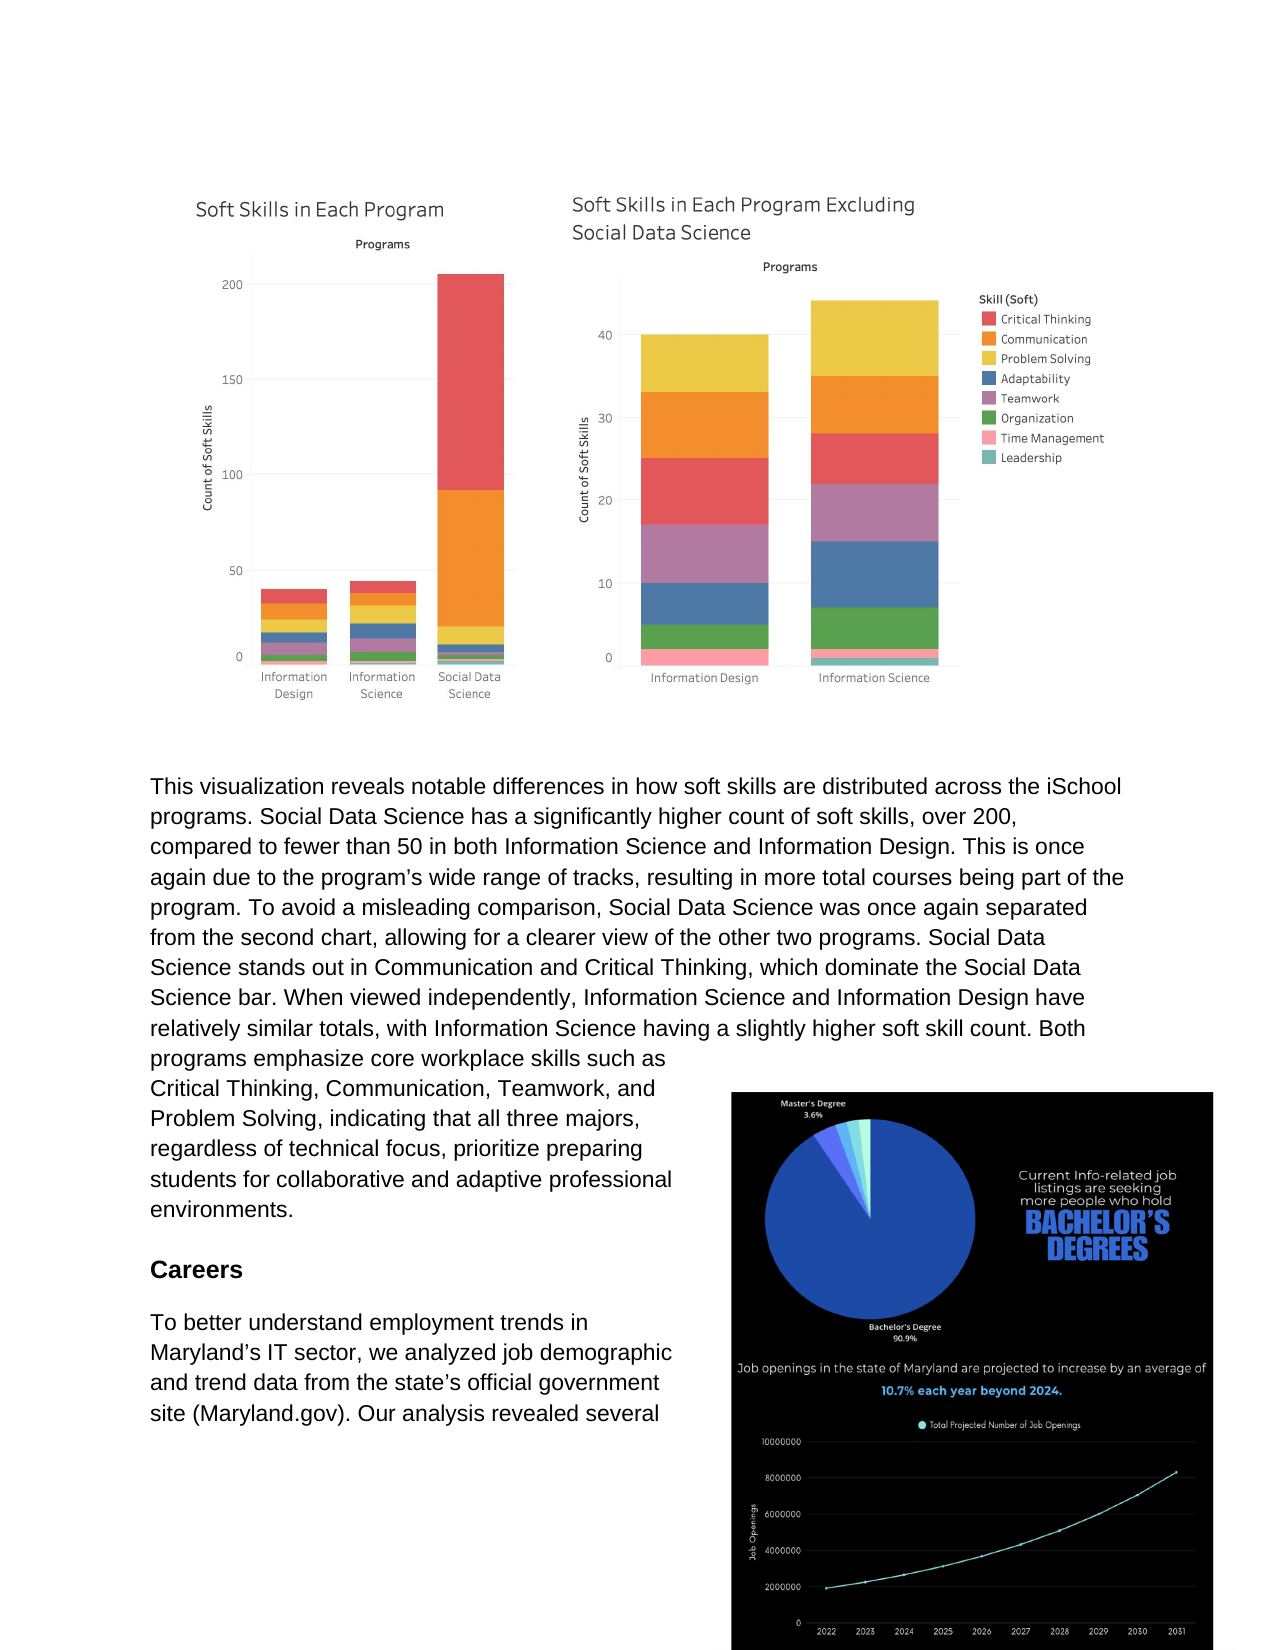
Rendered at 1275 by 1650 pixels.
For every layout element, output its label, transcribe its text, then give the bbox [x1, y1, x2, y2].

picture [712, 1068, 1237, 1650]
text This visualization reveals notable differences in how soft skills are distributed across the iSchool programs. Social Data Science has a significantly higher count of soft skills, over 200, compared to fewer than 50 in both Information Science and Information Design. This is once again due to the program’s wide range of tracks, resulting in more total courses being part of the program. To avoid a misleading comparison, Social Data Science was once again separated from the second chart, allowing for a clearer view of the other two programs. Social Data Science stands out in Communication and Critical Thinking, which dominate the Social Data Science bar. When viewed independently, Information Science and Information Design have relatively similar totals, with Information Science having a slightly higher soft skill count. Both programs emphasize core workplace skills such as Critical Thinking, Communication, Teamwork, and Problem Solving, indicating that all three majors, regardless of technical focus, prioritize preparing students for collaborative and adaptive professional environments. [150, 773, 1125, 1222]
picture [150, 150, 1125, 748]
subtitle Careers [150, 1255, 712, 1284]
